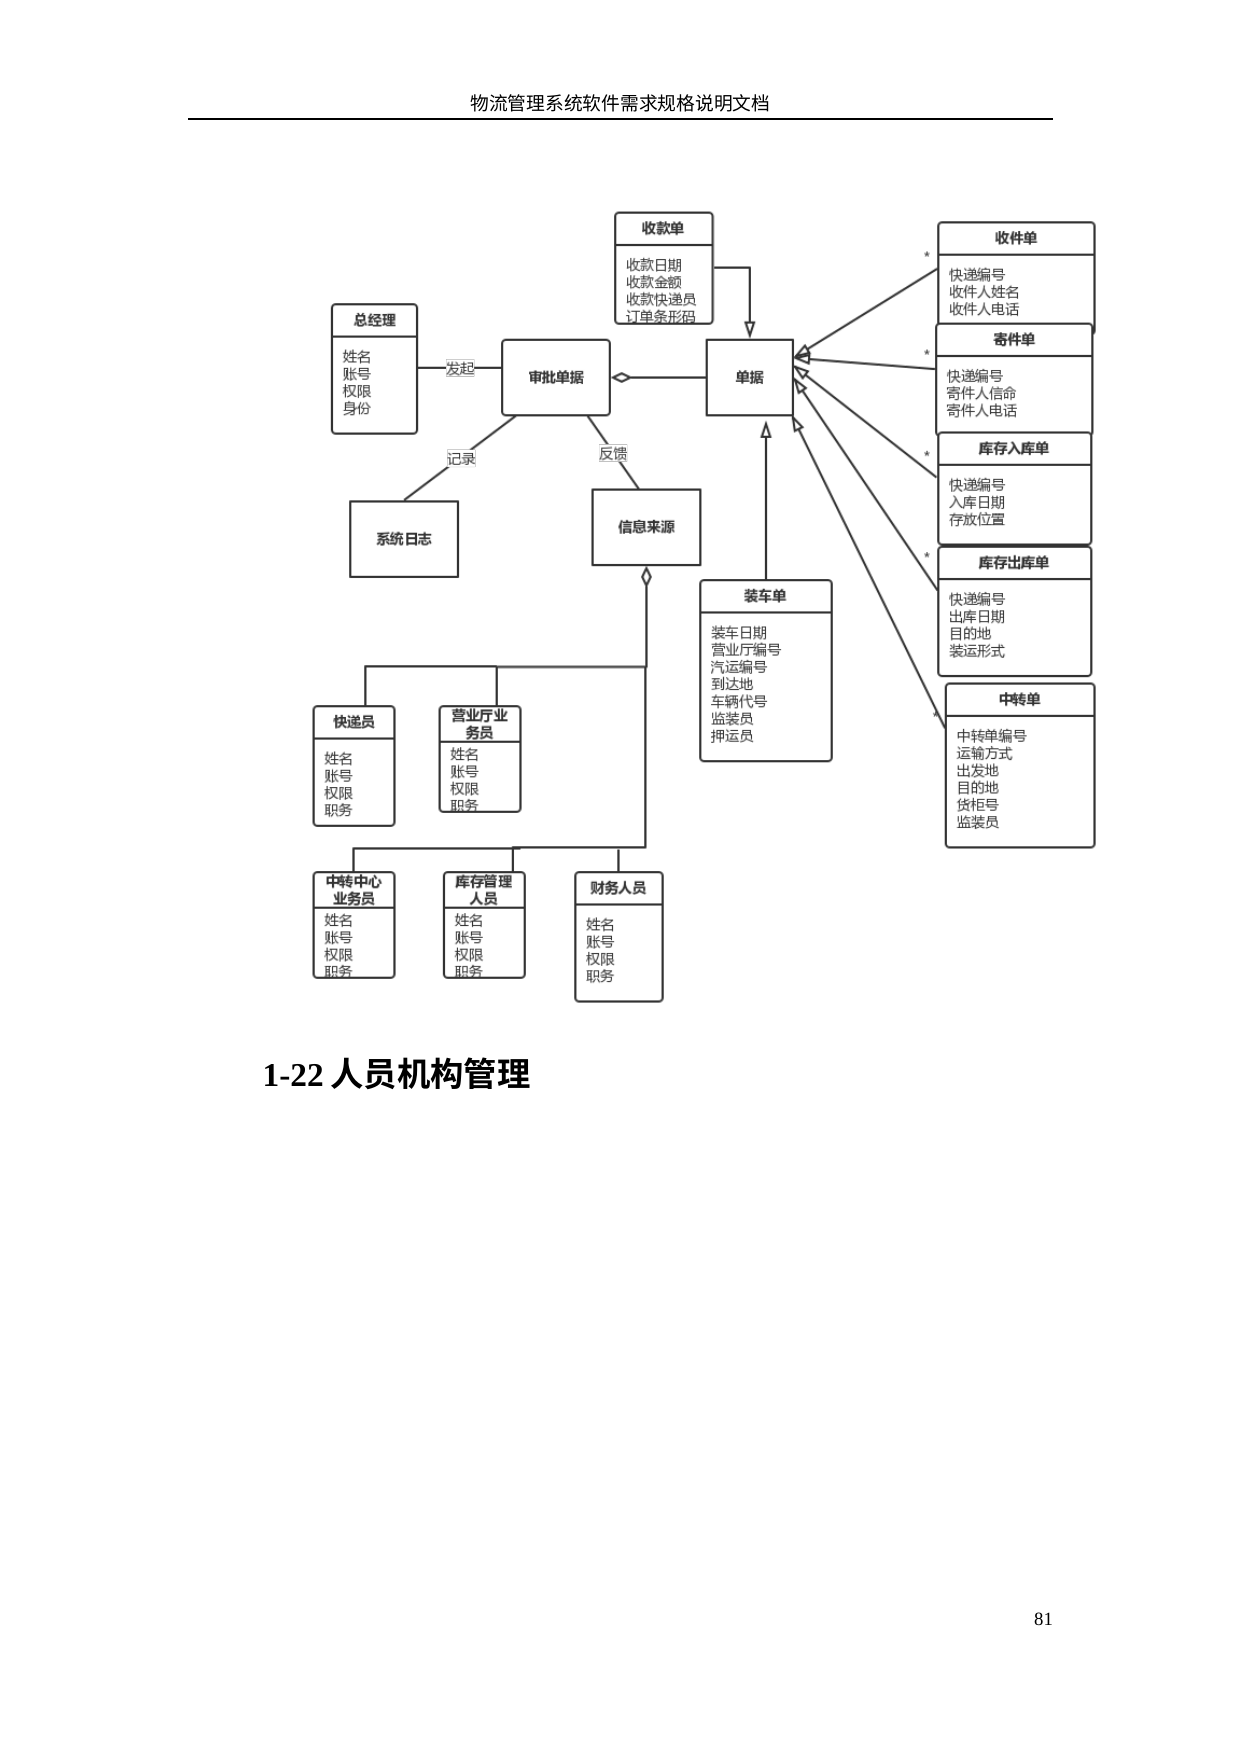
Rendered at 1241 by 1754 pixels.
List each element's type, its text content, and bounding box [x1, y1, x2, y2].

text 1-22人员机构管理 [262, 1039, 1053, 1104]
picture [262, 162, 1129, 1036]
